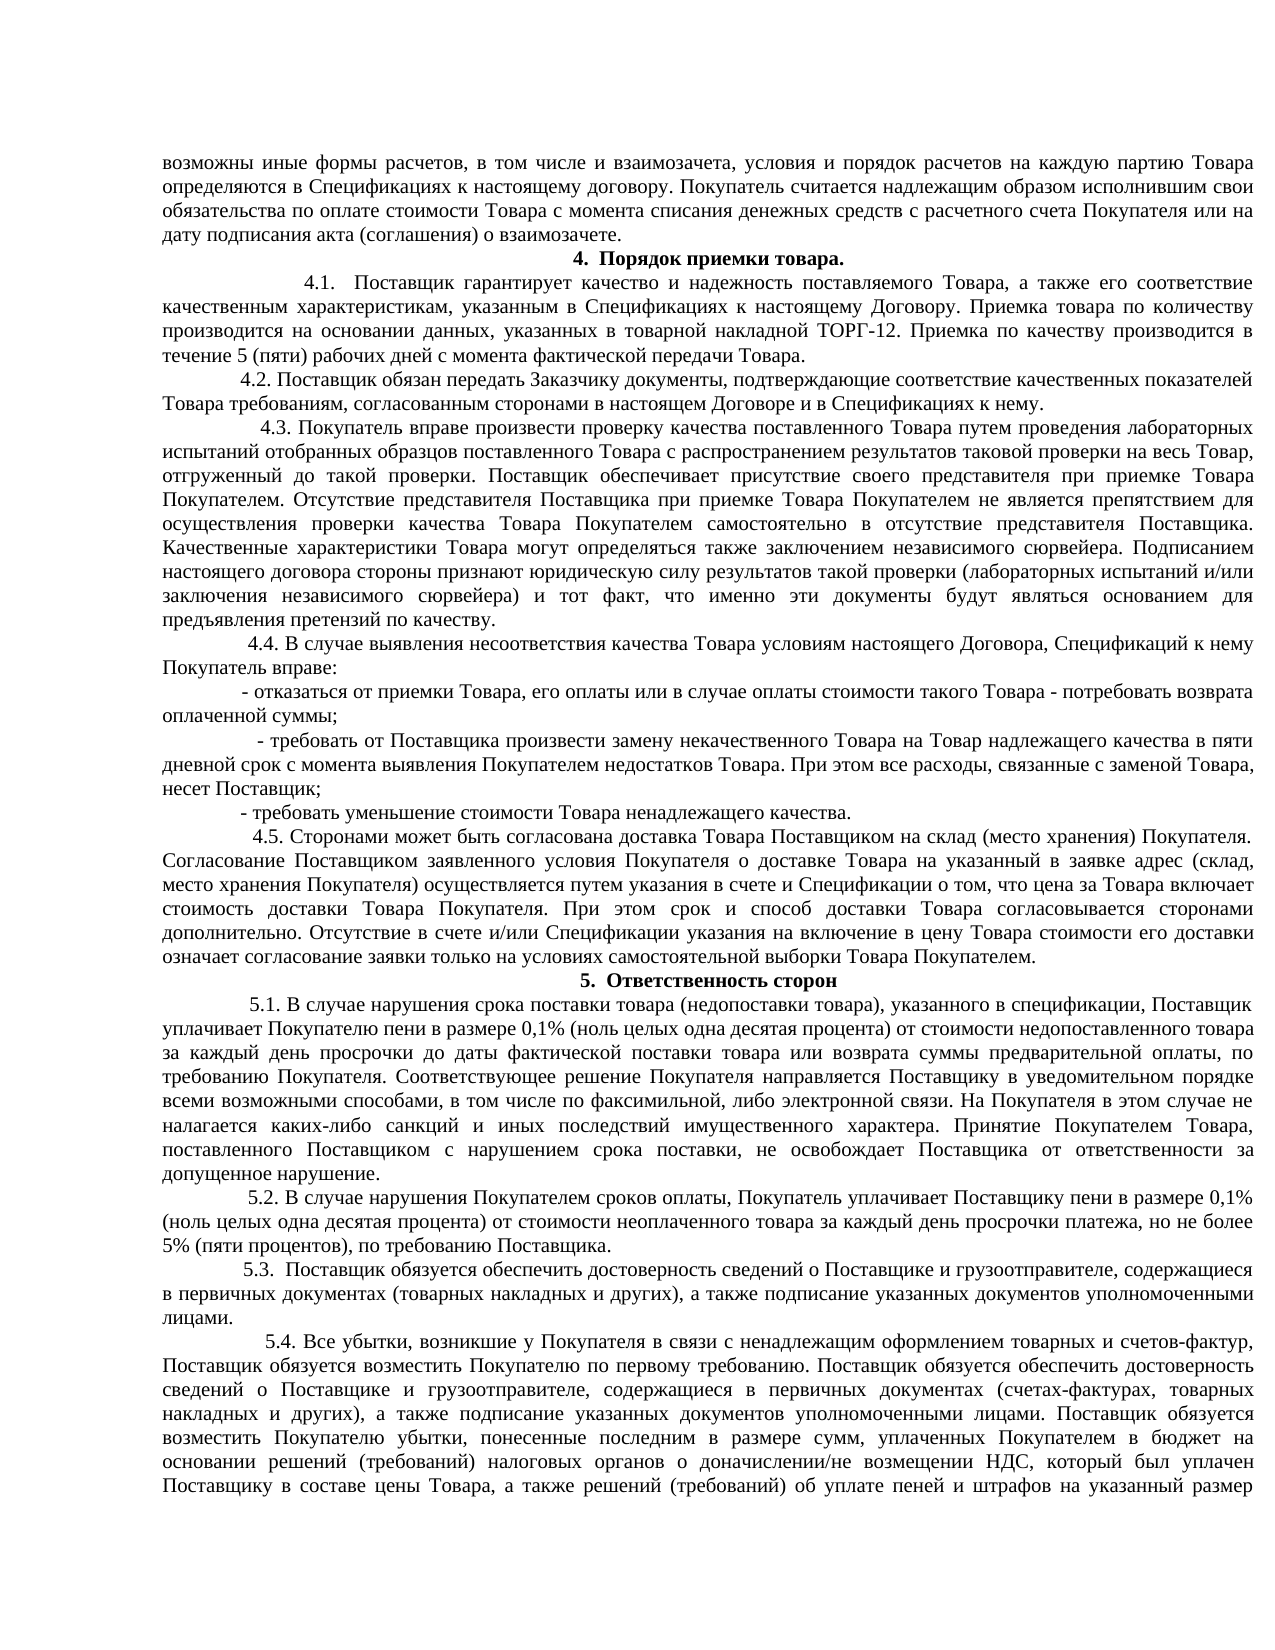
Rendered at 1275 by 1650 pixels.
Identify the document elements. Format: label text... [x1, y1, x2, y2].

table_cell 5.1. В случае нарушения срока поставки товара (недопоставки товара), указанного в спецификации, Поставщик уплачивает Покупателю пени в размере 0,1% (ноль целых одна десятая процента) от стоимости недопоставленного товара за каждый день просрочки до даты фактической поставки товара или возврата суммы предварительной оплаты, по требованию Покупателя. Соответствующее решение Покупателя направляется Поставщику в уведомительном порядке всеми возможными способами, в том числе по факсимильной, либо электронной связи. На Покупателя в этом случае не налагается каких-либо санкций и иных последствий имущественного характера. Принятие Покупателем Товара, поставленного Поставщиком с нарушением срока поставки, не освобождает Поставщика от ответственности за допущенное нарушение. [151, 992, 1266, 1185]
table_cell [151, 1329, 1266, 1497]
table_cell 5.2. В случае нарушения Покупателем сроков оплаты, Покупатель уплачивает Поставщику пени в размере 0,1% (ноль целых одна десятая процента) от стоимости неоплаченного товара за каждый день просрочки платежа, но не более 5% (пяти процентов), по требованию Поставщика. [151, 1185, 1266, 1257]
table_cell - требовать уменьшение стоимости Товара ненадлежащего качества. [151, 800, 1266, 824]
table_cell 4. Порядок приемки товара. [151, 246, 1266, 270]
table_cell 5. Ответственность сторон [151, 968, 1266, 992]
table_cell - отказаться от приемки Товара, его оплаты или в случае оплаты стоимости такого Товара - потребовать возврата оплаченной суммы; [151, 679, 1266, 727]
table_cell 4.2. Поставщик обязан передать Заказчику документы, подтверждающие соответствие качественных показателей Товара требованиям, согласованным сторонами в настоящем Договоре и в Спецификациях к нему. [151, 367, 1266, 415]
table_cell 4.1. Поставщик гарантирует качество и надежность поставляемого Товара, а также его соответствие качественным характеристикам, указанным в Спецификациях к настоящему Договору. Приемка товара по количеству производится на основании данных, указанных в товарной накладной ТОРГ-12. Приемка по качеству производится в течение 5 (пяти) рабочих дней с момента фактической передачи Товара. [151, 270, 1266, 367]
table_cell - требовать от Поставщика произвести замену некачественного Товара на Товар надлежащего качества в пяти дневной срок с момента выявления Покупателем недостатков Товара. При этом все расходы, связанные с заменой Товара, несет Поставщик; [151, 728, 1266, 800]
table_cell 4.4. В случае выявления несоответствия качества Товара условиям настоящего Договора, Спецификаций к нему Покупатель вправе: [151, 631, 1266, 679]
table_cell 4.5. Сторонами может быть согласована доставка Товара Поставщиком на склад (место хранения) Покупателя. Согласование Поставщиком заявленного условия Покупателя о доставке Товара на указанный в заявке адрес (склад, место хранения Покупателя) осуществляется путем указания в счете и Спецификации о том, что цена за Товара включает стоимость доставки Товара Покупателя. При этом срок и способ доставки Товара согласовывается сторонами дополнительно. Отсутствие в счете и/или Спецификации указания на включение в цену Товара стоимости его доставки означает согласование заявки только на условиях самостоятельной выборки Товара Покупателем. [151, 824, 1266, 968]
table_cell 5.3. Поставщик обязуется обеспечить достоверность сведений о Поставщике и грузоотправителе, содержащиеся в первичных документах (товарных накладных и других), а также подписание указанных документов уполномоченными лицами. [151, 1257, 1266, 1329]
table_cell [151, 150, 1266, 246]
table_cell 4.3. Покупатель вправе произвести проверку качества поставленного Товара путем проведения лабораторных испытаний отобранных образцов поставленного Товара с распространением результатов таковой проверки на весь Товар, отгруженный до такой проверки. Поставщик обеспечивает присутствие своего представителя при приемке Товара Покупателем. Отсутствие представителя Поставщика при приемке Товара Покупателем не является препятствием для осуществления проверки качества Товара Покупателем самостоятельно в отсутствие представителя Поставщика. Качественные характеристики Товара могут определяться также заключением независимого сюрвейера. Подписанием настоящего договора стороны признают юридическую силу результатов такой проверки (лабораторных испытаний и/или заключения независимого сюрвейера) и тот факт, что именно эти документы будут являться основанием для предъявления претензий по качеству. [151, 415, 1266, 631]
